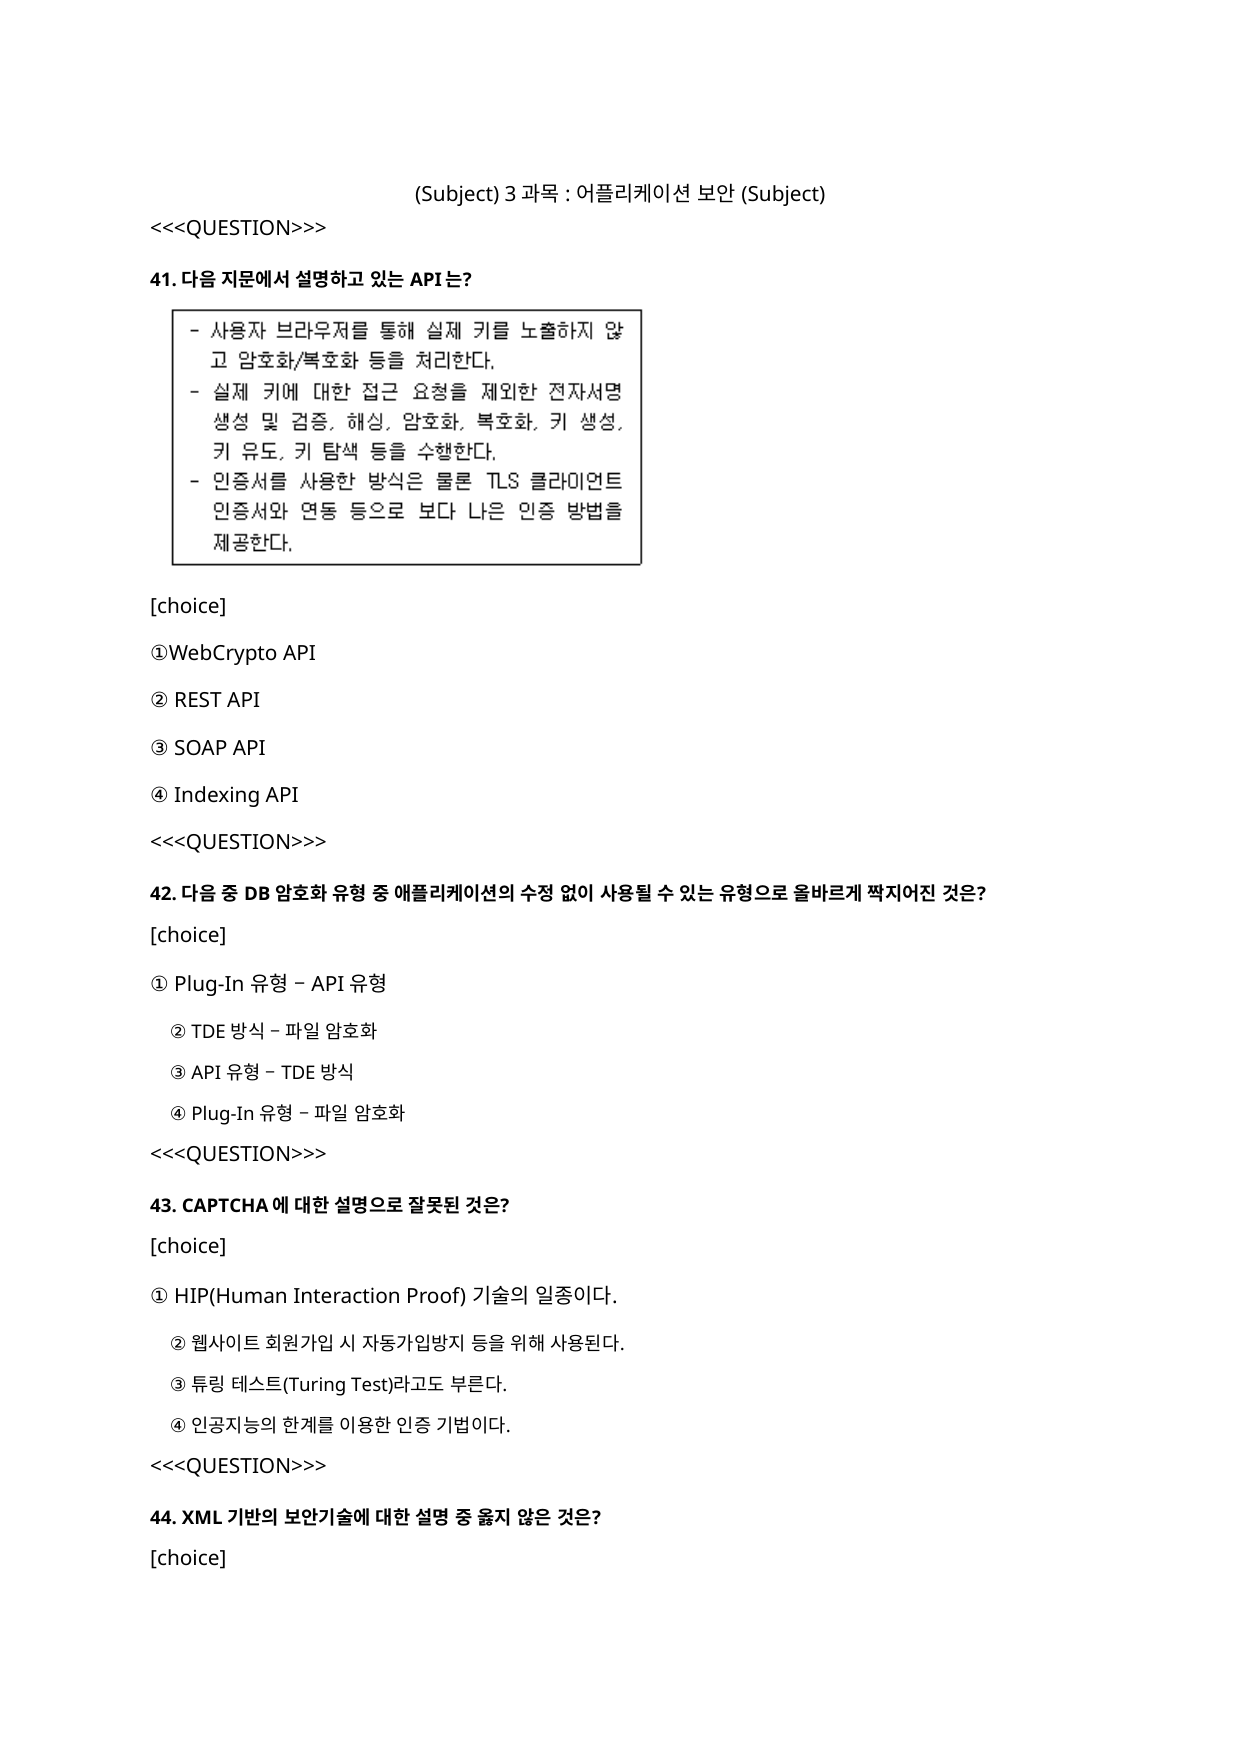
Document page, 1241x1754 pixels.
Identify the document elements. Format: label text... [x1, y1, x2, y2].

text ④ Plug-In 유형 – 파일 암호화 [150, 1098, 1090, 1126]
text [choice] [150, 591, 1090, 619]
text ② 웹사이트 회원가입 시 자동가입방지 등을 위해 사용된다. [150, 1328, 1090, 1356]
text ④ 인공지능의 한계를 이용한 인증 기법이다. [150, 1410, 1090, 1437]
text 42. 다음 중 DB 암호화 유형 중 애플리케이션의 수정 없이 사용될 수 있는 유형으로 올바르게 짝지어진 것은? [150, 879, 1090, 906]
text ④ Indexing API [150, 780, 1090, 808]
text ③ SOAP API [150, 733, 1090, 761]
text ① HIP(Human Interaction Proof) 기술의 일종이다. [150, 1279, 1090, 1309]
text ① Plug-In 유형 – API 유형 [150, 967, 1090, 997]
text <<<QUESTION>>> [150, 1451, 1090, 1479]
text ③ 튜링 테스트(Turing Test)라고도 부른다. [150, 1369, 1090, 1396]
text ③ API 유형 – TDE 방식 [150, 1057, 1090, 1084]
text [choice] [150, 1543, 1090, 1572]
text 41. 다음 지문에서 설명하고 있는 API는? [150, 265, 1090, 292]
text ①WebCrypto API [150, 638, 1090, 667]
text 43. CAPTCHA에 대한 설명으로 잘못된 것은? [150, 1191, 1090, 1218]
text [choice] [150, 1232, 1090, 1260]
text ② TDE 방식 – 파일 암호화 [150, 1016, 1090, 1044]
text 44. XML 기반의 보안기술에 대한 설명 중 옳지 않은 것은? [150, 1503, 1090, 1530]
text <<<QUESTION>>> [150, 1139, 1090, 1168]
text <<<QUESTION>>> [150, 827, 1090, 856]
text ② REST API [150, 686, 1090, 714]
picture [169, 306, 647, 572]
text <<<QUESTION>>> [150, 213, 1090, 242]
text (Subject) 3과목 : 어플리케이션 보안 (Subject) [150, 177, 1090, 207]
text [choice] [150, 920, 1090, 948]
